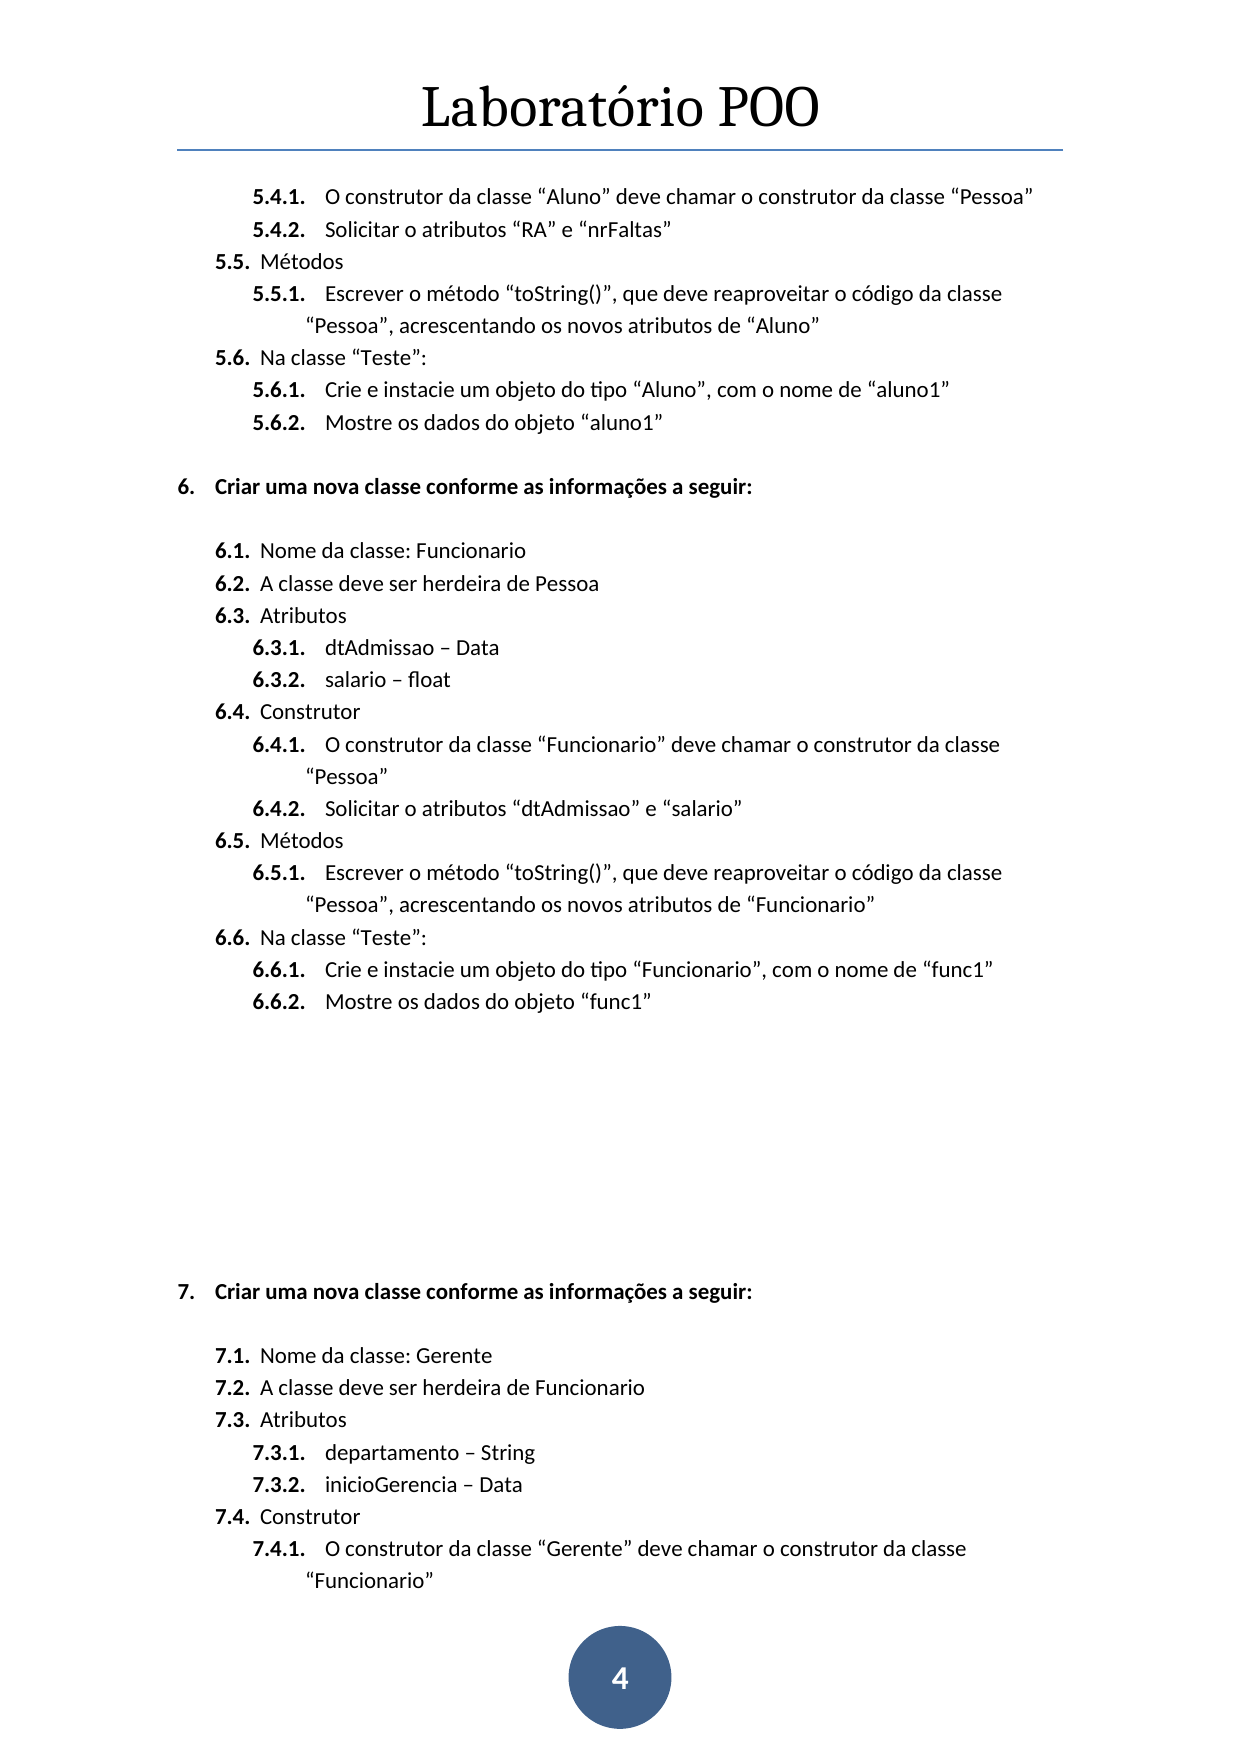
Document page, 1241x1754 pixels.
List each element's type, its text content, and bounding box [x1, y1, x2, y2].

list Mostre os dados do objeto “aluno1” [252, 408, 1063, 436]
list Atributos [215, 601, 1063, 629]
list Escrever o método “toString()”, que deve reaproveitar o código da classe “Pessoa”, acrescentando os novos atributos de “Aluno” [252, 279, 1063, 339]
list O construtor da classe “Gerente” deve chamar o construtor da classe “Funcionario” [252, 1534, 1063, 1594]
list Métodos [215, 826, 1063, 854]
list Métodos [215, 247, 1063, 275]
list A classe deve ser herdeira de Funcionario [215, 1373, 1063, 1401]
list Construtor [215, 1502, 1063, 1530]
list O construtor da classe “Funcionario” deve chamar o construtor da classe “Pessoa” [252, 730, 1063, 790]
list Construtor [215, 697, 1063, 726]
list Crie e instacie um objeto do tipo “Aluno”, com o nome de “aluno1” [252, 376, 1063, 404]
list inicioGerencia – Data [252, 1470, 1063, 1498]
list Crie e instacie um objeto do tipo “Funcionario”, com o nome de “func1” [252, 955, 1063, 983]
list Na classe “Teste”: [215, 923, 1063, 951]
list Criar uma nova classe conforme as informações a seguir: [177, 472, 1063, 500]
list Escrever o método “toString()”, que deve reaproveitar o código da classe “Pessoa”, acrescentando os novos atributos de “Funcionario” [252, 858, 1063, 919]
list Na classe “Teste”: [215, 343, 1063, 371]
list Nome da classe: Funcionario [215, 537, 1063, 564]
list dtAdmissao – Data [252, 633, 1063, 661]
list A classe deve ser herdeira de Pessoa [215, 569, 1063, 597]
list O construtor da classe “Aluno” deve chamar o construtor da classe “Pessoa” [252, 182, 1063, 211]
list Atributos [215, 1406, 1063, 1434]
list Solicitar o atributos “RA” e “nrFaltas” [252, 215, 1063, 243]
list Mostre os dados do objeto “func1” [252, 987, 1063, 1015]
list Criar uma nova classe conforme as informações a seguir: [177, 1277, 1063, 1305]
list salario – float [252, 665, 1063, 693]
list departamento – String [252, 1438, 1063, 1466]
list Solicitar o atributos “dtAdmissao” e “salario” [252, 794, 1063, 822]
list Nome da classe: Gerente [215, 1341, 1063, 1369]
